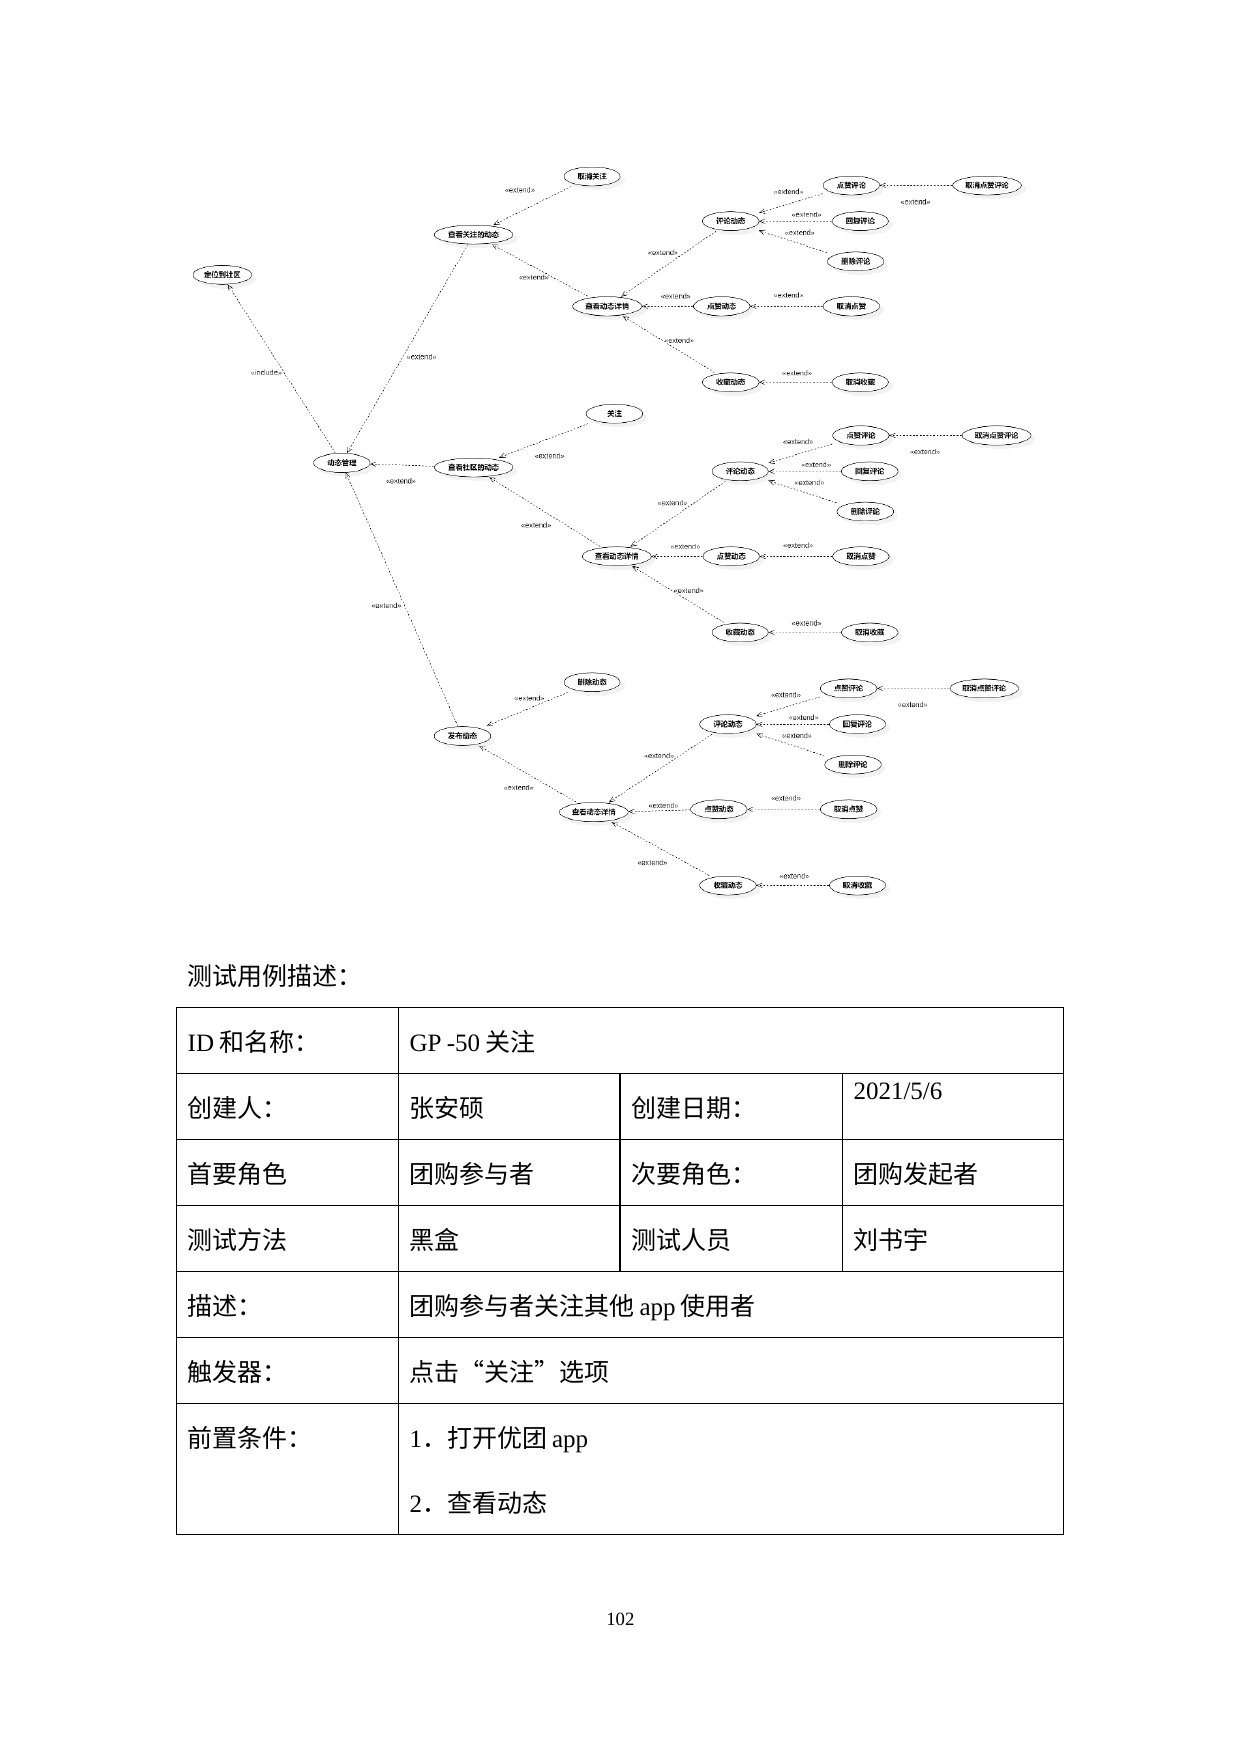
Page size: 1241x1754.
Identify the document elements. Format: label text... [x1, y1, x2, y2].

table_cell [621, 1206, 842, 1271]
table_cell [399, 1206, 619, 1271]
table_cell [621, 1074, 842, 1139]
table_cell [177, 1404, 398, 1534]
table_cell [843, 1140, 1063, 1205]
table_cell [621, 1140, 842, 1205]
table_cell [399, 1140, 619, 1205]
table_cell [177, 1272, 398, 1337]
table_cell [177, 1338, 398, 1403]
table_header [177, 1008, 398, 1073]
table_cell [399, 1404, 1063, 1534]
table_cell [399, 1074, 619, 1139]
text 测试用例描述： [187, 942, 1053, 1007]
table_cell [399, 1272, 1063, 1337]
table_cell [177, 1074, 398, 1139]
picture [187, 162, 1053, 917]
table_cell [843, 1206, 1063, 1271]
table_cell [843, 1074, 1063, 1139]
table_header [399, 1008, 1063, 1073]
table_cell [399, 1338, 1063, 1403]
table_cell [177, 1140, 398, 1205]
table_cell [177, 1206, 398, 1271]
